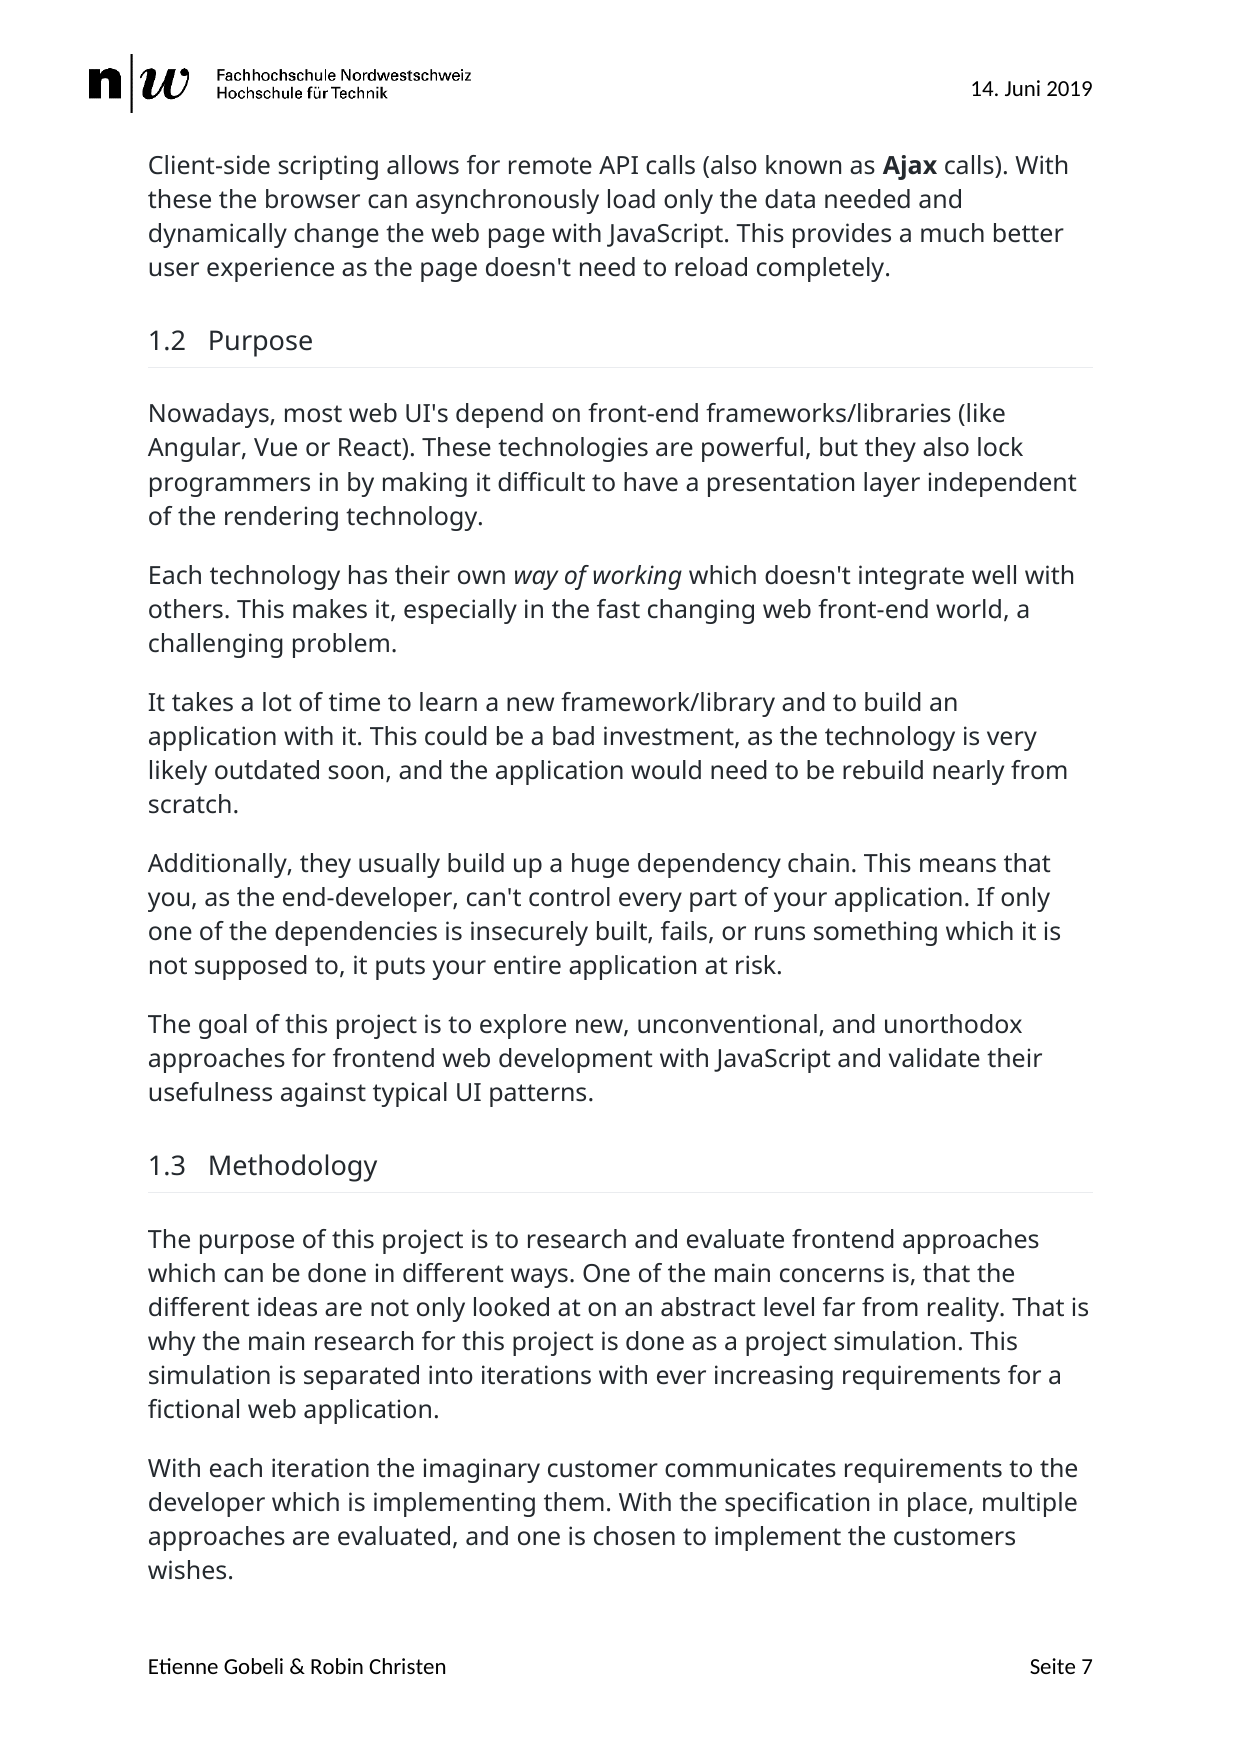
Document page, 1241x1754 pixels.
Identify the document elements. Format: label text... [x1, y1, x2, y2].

text Additionally, they usually build up a huge dependency chain. This means that you, as the end-developer, can't control every part of your application. If only one of the dependencies is insecurely built, fails, or runs something which it is not supposed to, it puts your entire application at risk. [148, 846, 1093, 982]
picture [89, 54, 471, 113]
text The goal of this project is to explore new, unconventional, and unorthodox approaches for frontend web development with JavaScript and validate their usefulness against typical UI patterns. [148, 1007, 1093, 1109]
text Nowadays, most web UI's depend on front-end frameworks/libraries (like Angular, Vue or React). These technologies are powerful, but they also lock programmers in by making it difficult to have a presentation layer independent of the rendering technology. [148, 396, 1093, 532]
subtitle Methodology [148, 1147, 1093, 1192]
text Each technology has their own way of working which doesn't integrate well with others. This makes it, especially in the fast changing web front-end world, a challenging problem. [148, 557, 1093, 659]
subtitle Purpose [148, 321, 1093, 367]
text The purpose of this project is to research and evaluate frontend approaches which can be done in different ways. One of the main concerns is, that the different ideas are not only looked at on an abstract level far from reality. That is why the main research for this project is done as a project simulation. This simulation is separated into iterations with ever increasing requirements for a fictional web application. [148, 1221, 1093, 1426]
text It takes a lot of time to learn a new framework/library and to build an application with it. This could be a bad investment, as the technology is very likely outdated soon, and the application would need to be rebuild nearly from scratch. [148, 684, 1093, 821]
text With each iteration the imaginary customer communicates requirements to the developer which is implementing them. With the specification in place, multiple approaches are evaluated, and one is chosen to implement the customers wishes. [148, 1451, 1093, 1587]
text Client-side scripting allows for remote API calls (also known as Ajax calls). With these the browser can asynchronously load only the data needed and dynamically change the web page with JavaScript. This provides a much better user experience as the page doesn't need to reload completely. [148, 148, 1093, 284]
